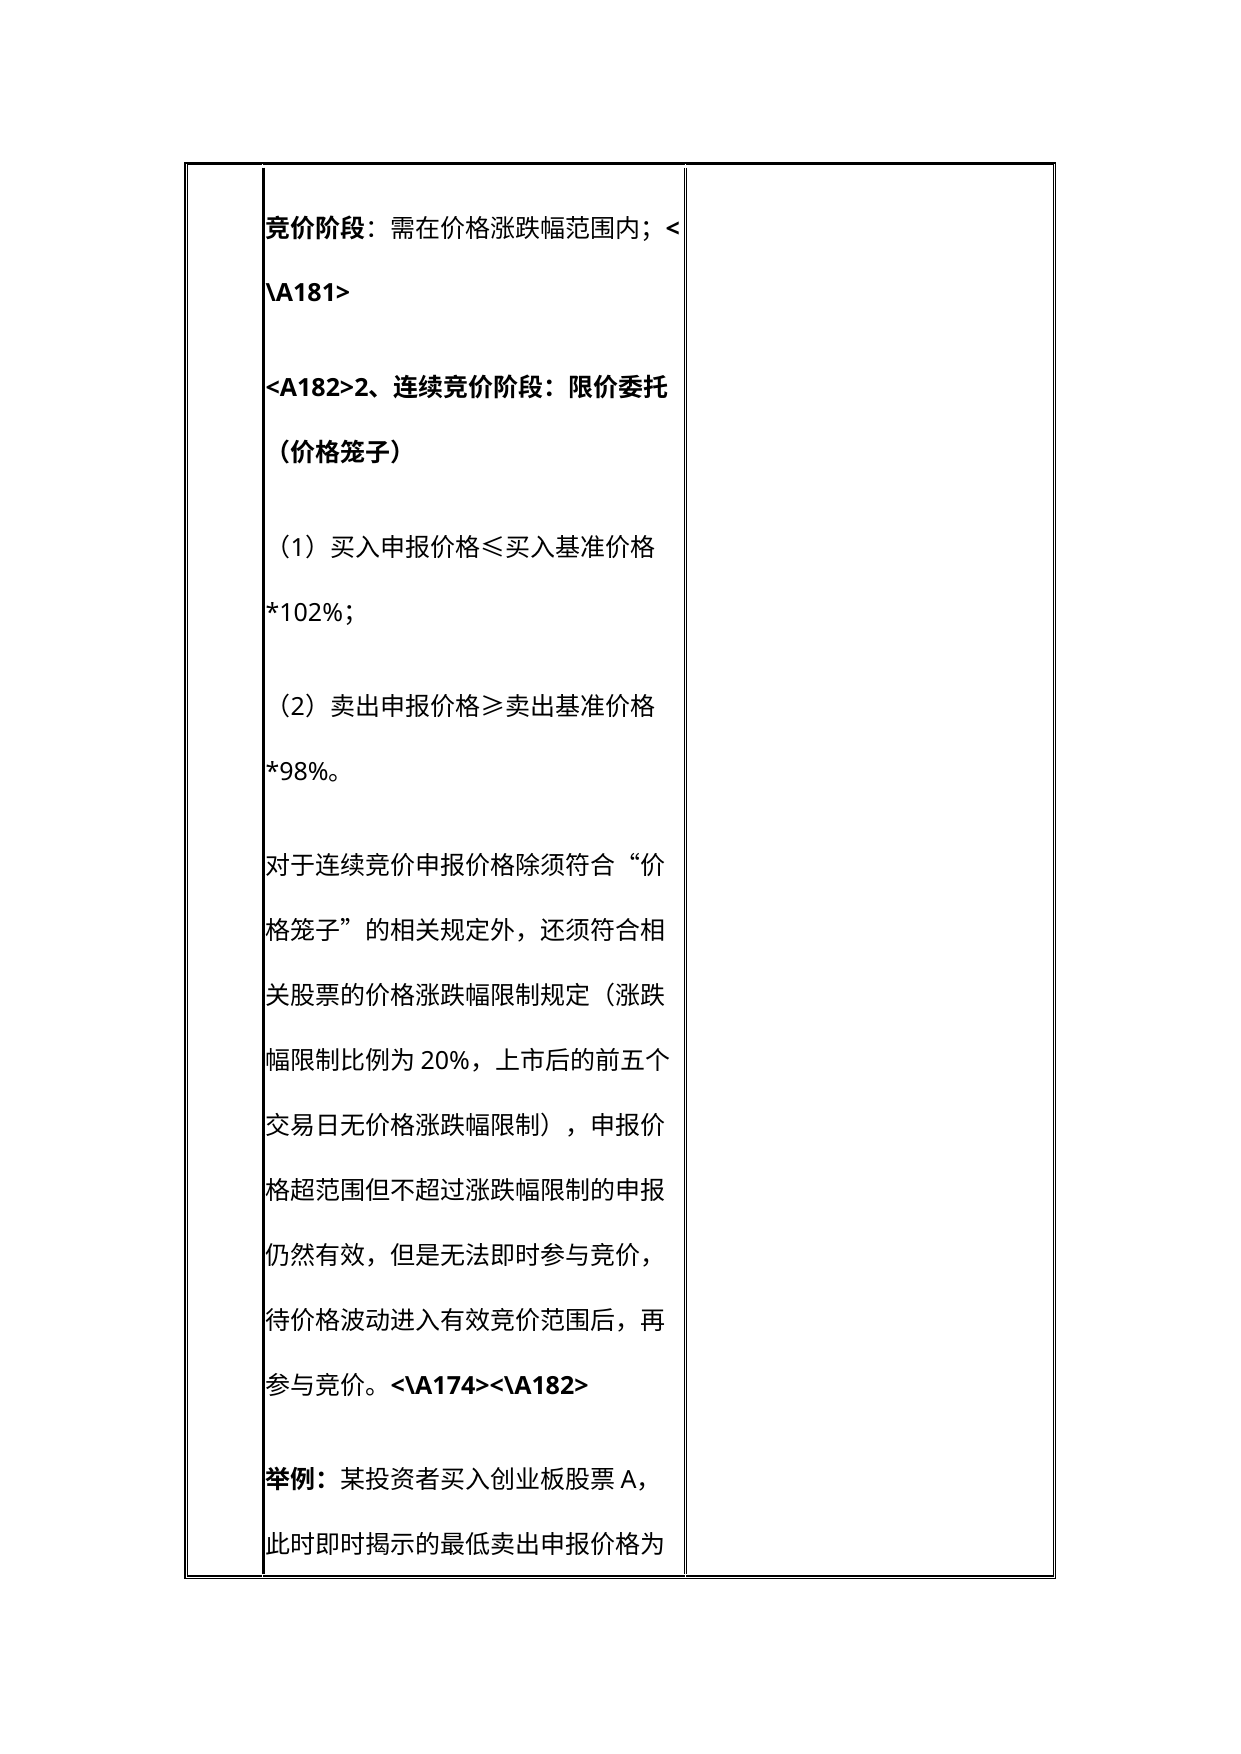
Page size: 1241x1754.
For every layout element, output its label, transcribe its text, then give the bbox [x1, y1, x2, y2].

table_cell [263, 165, 686, 1575]
table_cell 报价范围 [188, 164, 263, 1575]
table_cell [686, 165, 1053, 1575]
